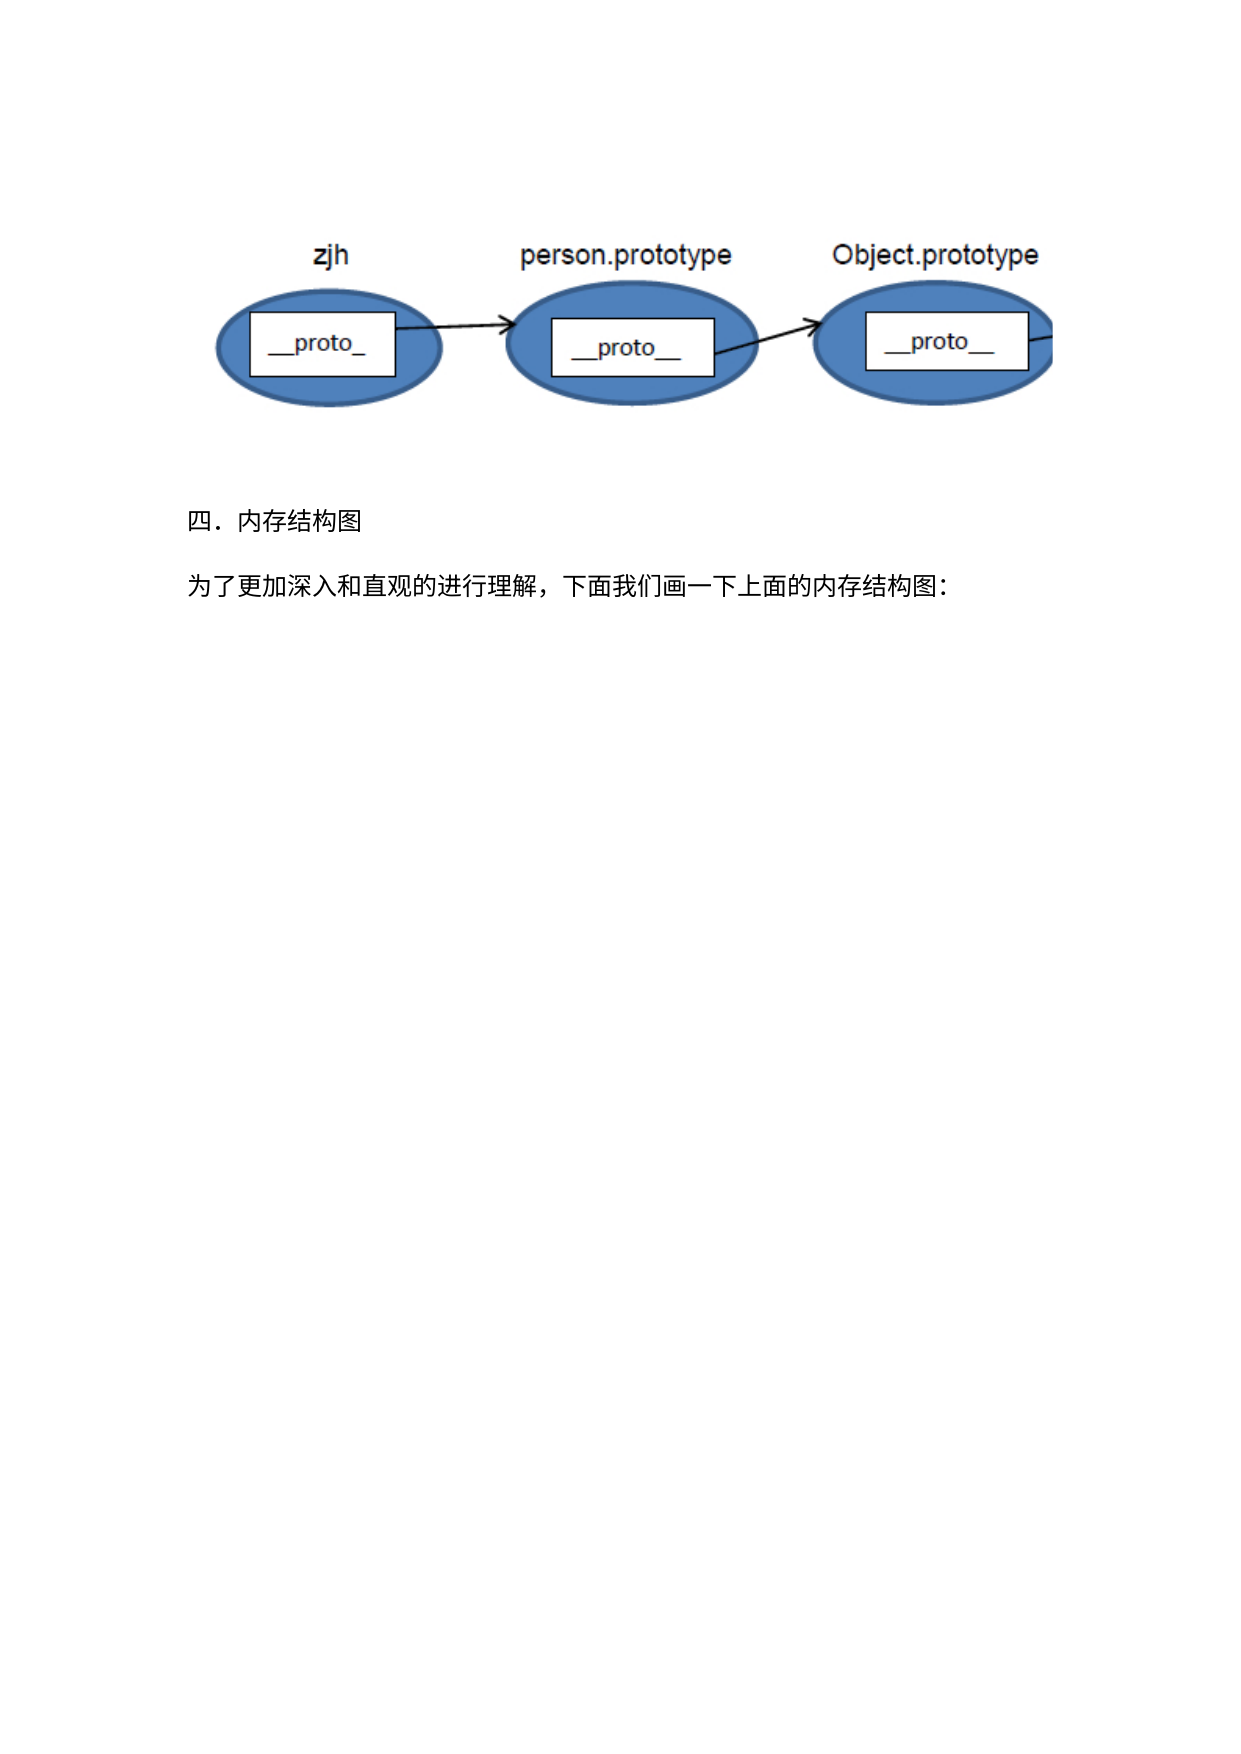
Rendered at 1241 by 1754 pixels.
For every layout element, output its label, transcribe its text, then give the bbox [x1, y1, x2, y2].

picture [187, 162, 1053, 464]
